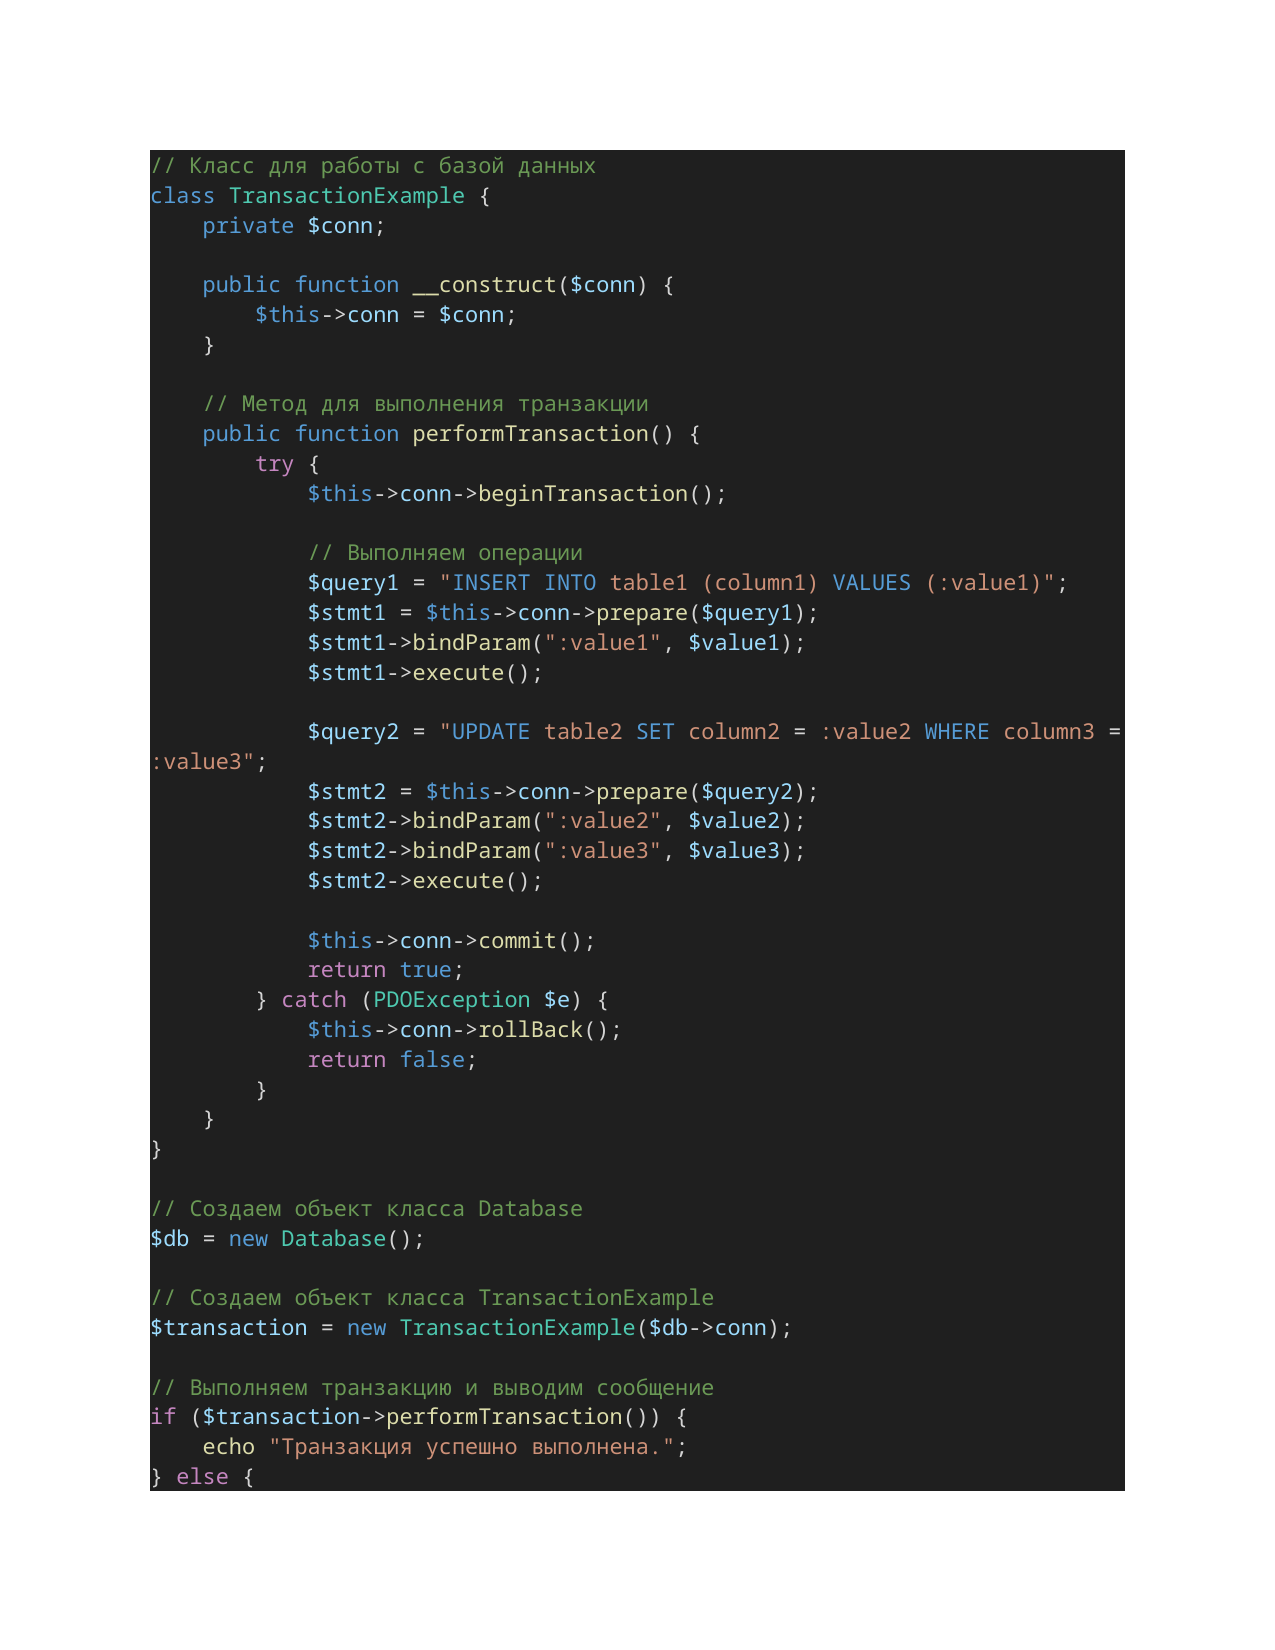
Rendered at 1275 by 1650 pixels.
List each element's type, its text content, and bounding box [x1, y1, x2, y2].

text } [150, 329, 1125, 358]
text if ($transaction->performTransaction()) { [150, 1401, 1125, 1431]
text // Выполняем транзакцию и выводим сообщение [150, 1371, 1125, 1401]
text $stmt2->bindParam(":value2", $value2); [150, 805, 1125, 835]
text } [150, 1133, 1125, 1163]
text return false; [150, 1044, 1125, 1073]
text $stmt1->bindParam(":value1", $value1); [150, 627, 1125, 656]
text $transaction = new TransactionExample($db->conn); [150, 1312, 1125, 1342]
text // Метод для выполнения транзакции [150, 388, 1125, 418]
text $this->conn->commit(); [150, 924, 1125, 954]
text // Выполняем операции [150, 537, 1125, 567]
text } [150, 1073, 1125, 1103]
text $stmt2->execute(); [150, 865, 1125, 895]
text private $conn; [150, 209, 1125, 239]
text $query1 = "INSERT INTO table1 (column1) VALUES (:value1)"; [150, 567, 1125, 597]
text $stmt1 = $this->conn->prepare($query1); [150, 597, 1125, 627]
text $stmt1->execute(); [150, 656, 1125, 686]
text } else { [150, 1461, 1125, 1491]
text public function performTransaction() { [150, 418, 1125, 448]
text try { [150, 448, 1125, 478]
text $this->conn = $conn; [150, 299, 1125, 329]
text } [150, 1103, 1125, 1133]
text return true; [150, 954, 1125, 984]
text $this->conn->beginTransaction(); [150, 478, 1125, 507]
text echo "Транзакция успешно выполнена."; [150, 1431, 1125, 1461]
text $db = new Database(); [150, 1222, 1125, 1252]
text $query2 = "UPDATE table2 SET column2 = :value2 WHERE column3 = :value3"; [150, 716, 1125, 776]
text // Создаем объект класса TransactionExample [150, 1282, 1125, 1312]
text } catch (PDOException $e) { [150, 984, 1125, 1014]
text public function __construct($conn) { [150, 269, 1125, 299]
text class TransactionExample { [150, 180, 1125, 209]
text // Класс для работы с базой данных [150, 150, 1125, 180]
text $stmt2->bindParam(":value3", $value3); [150, 835, 1125, 865]
text $this->conn->rollBack(); [150, 1014, 1125, 1044]
text $stmt2 = $this->conn->prepare($query2); [150, 776, 1125, 805]
text // Создаем объект класса Database [150, 1193, 1125, 1222]
